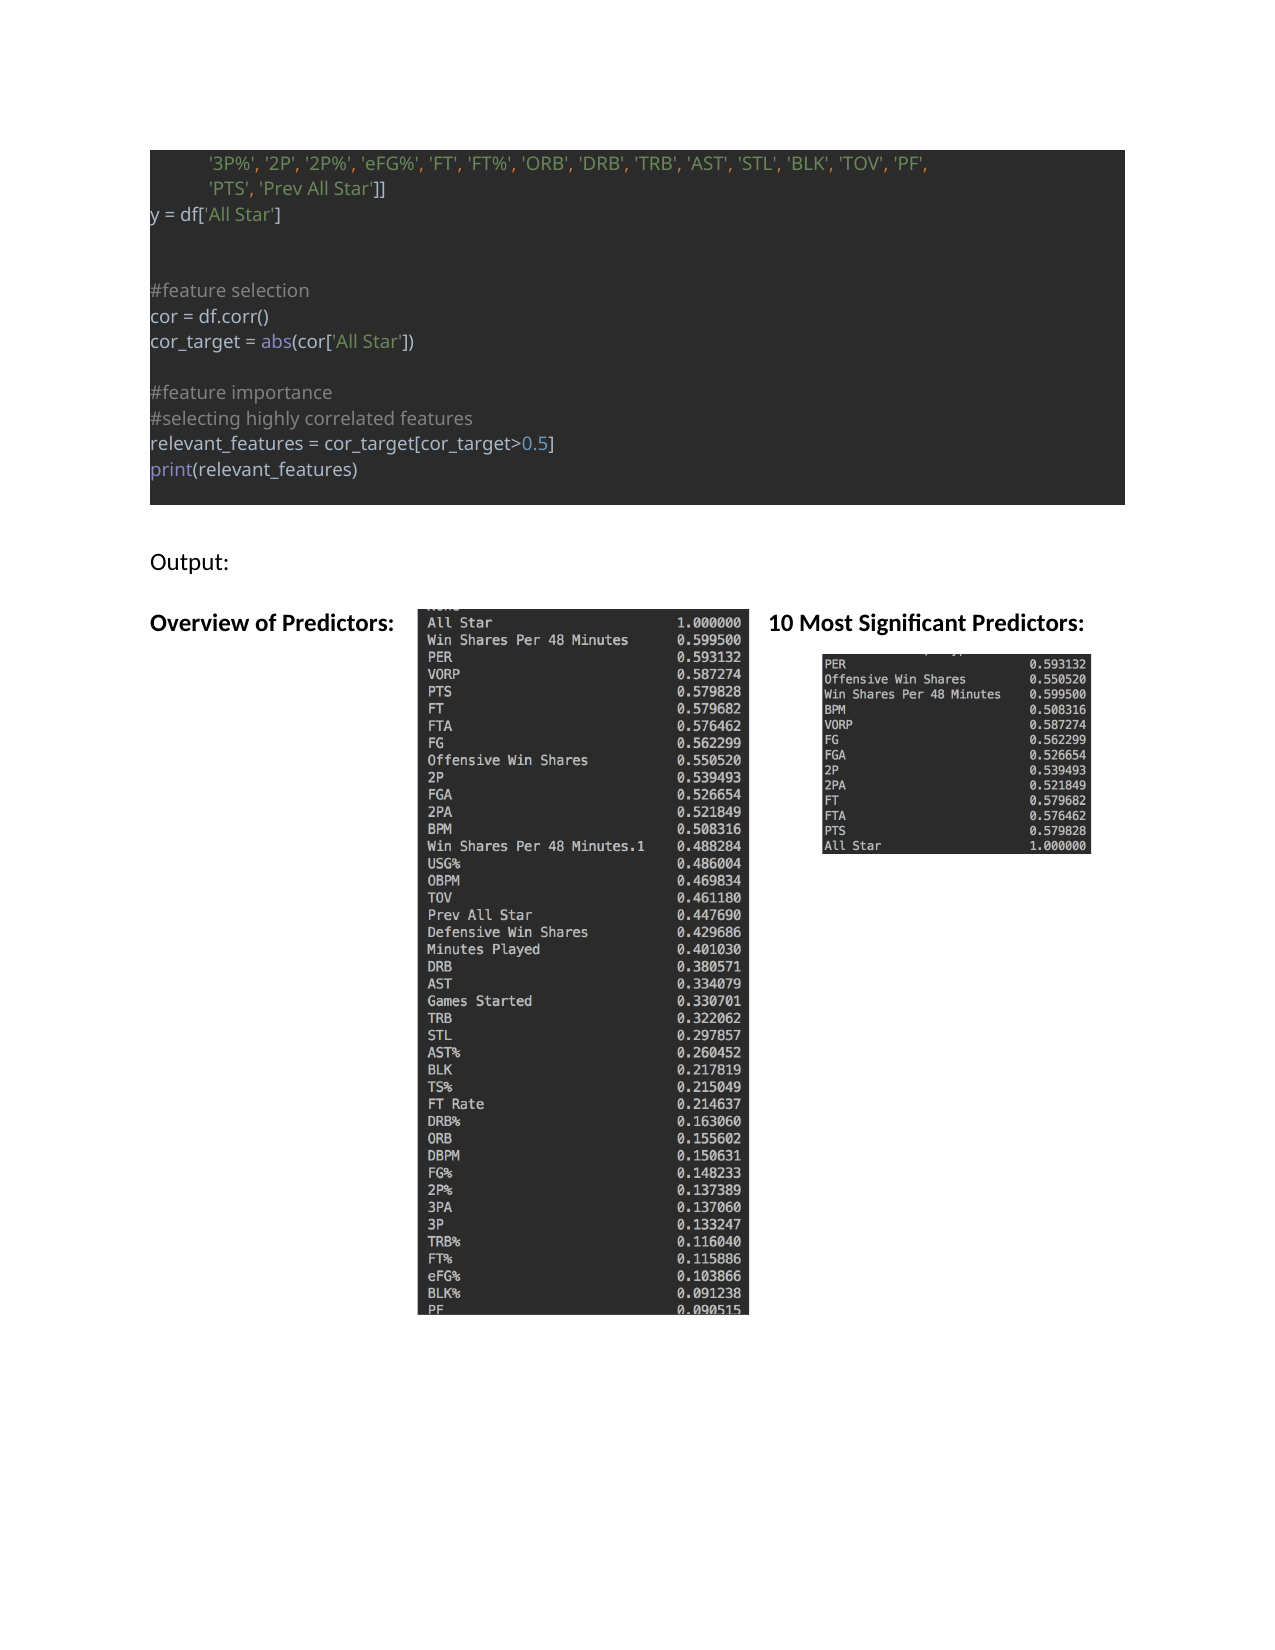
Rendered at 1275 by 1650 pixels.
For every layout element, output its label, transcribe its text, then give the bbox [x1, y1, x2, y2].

text Overview of Predictors: 10 Most Significant Predictors: [150, 607, 1125, 638]
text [150, 150, 1125, 505]
picture [417, 609, 750, 1315]
text Output: [150, 546, 1125, 577]
picture [822, 654, 1092, 854]
